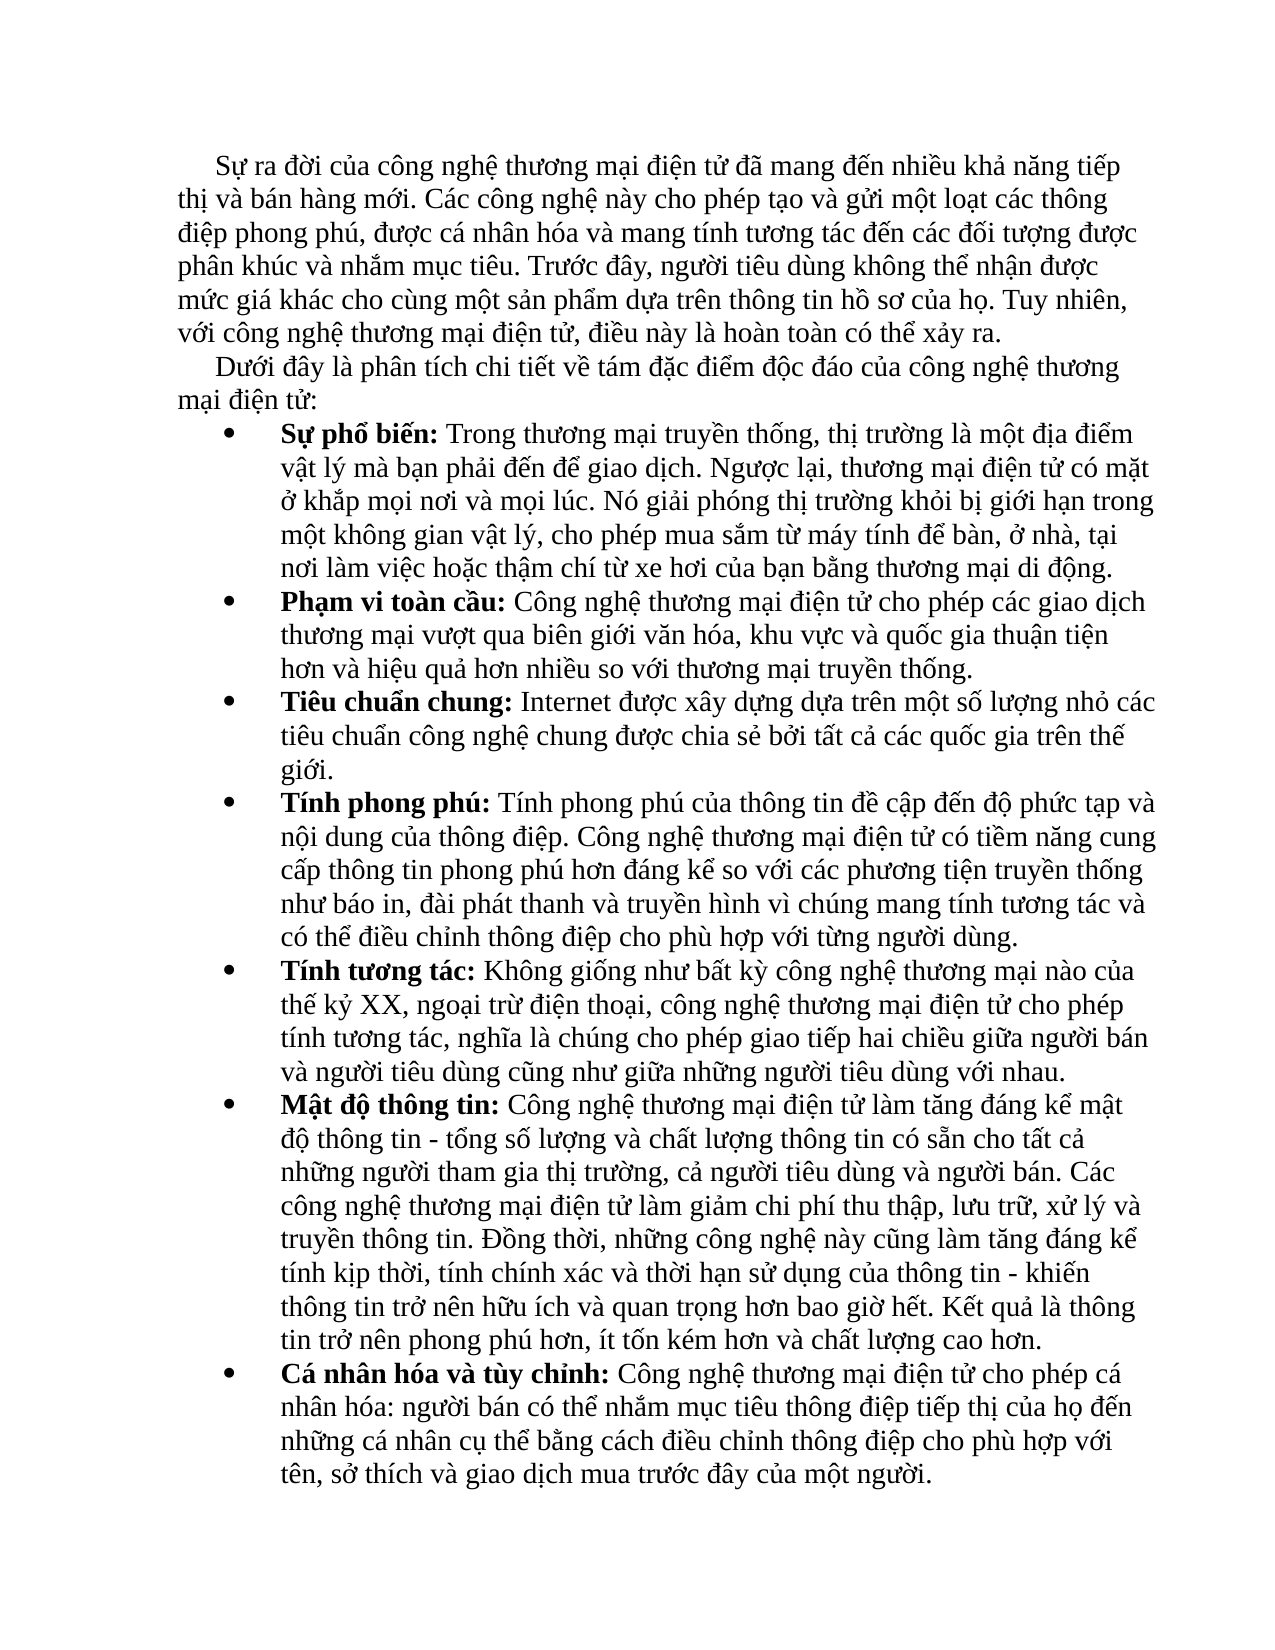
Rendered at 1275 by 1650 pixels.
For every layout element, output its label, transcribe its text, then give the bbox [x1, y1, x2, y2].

text Dưới đây là phân tích chi tiết về tám đặc điểm độc đáo của công nghệ thương mại điện tử: [177, 349, 1157, 416]
list Cá nhân hóa và tùy chỉnh: Công nghệ thương mại điện tử cho phép cá nhân hóa: người bán có thể nhắm mục tiêu thông điệp tiếp thị của họ đến những cá nhân cụ thể bằng cách điều chỉnh thông điệp cho phù hợp với tên, sở thích và giao dịch mua trước đây của một người. [224, 1356, 1157, 1490]
list Sự phổ biến: Trong thương mại truyền thống, thị trường là một địa điểm vật lý mà bạn phải đến để giao dịch. Ngược lại, thương mại điện tử có mặt ở khắp mọi nơi và mọi lúc. Nó giải phóng thị trường khỏi bị giới hạn trong một không gian vật lý, cho phép mua sắm từ máy tính để bàn, ở nhà, tại nơi làm việc hoặc thậm chí từ xe hơi của bạn bằng thương mại di động. [224, 416, 1157, 584]
text Sự ra đời của công nghệ thương mại điện tử đã mang đến nhiều khả năng tiếp thị và bán hàng mới. Các công nghệ này cho phép tạo và gửi một loạt các thông điệp phong phú, được cá nhân hóa và mang tính tương tác đến các đối tượng được phân khúc và nhắm mục tiêu. Trước đây, người tiêu dùng không thể nhận được mức giá khác cho cùng một sản phẩm dựa trên thông tin hồ sơ của họ. Tuy nhiên, với công nghệ thương mại điện tử, điều này là hoàn toàn có thể xảy ra. [177, 148, 1157, 349]
list Tính phong phú: Tính phong phú của thông tin đề cập đến độ phức tạp và nội dung của thông điệp. Công nghệ thương mại điện tử có tiềm năng cung cấp thông tin phong phú hơn đáng kể so với các phương tiện truyền thống như báo in, đài phát thanh và truyền hình vì chúng mang tính tương tác và có thể điều chỉnh thông điệp cho phù hợp với từng người dùng. [224, 785, 1157, 953]
list Tính tương tác: Không giống như bất kỳ công nghệ thương mại nào của thế kỷ XX, ngoại trừ điện thoại, công nghệ thương mại điện tử cho phép tính tương tác, nghĩa là chúng cho phép giao tiếp hai chiều giữa người bán và người tiêu dùng cũng như giữa những người tiêu dùng với nhau. [224, 953, 1157, 1087]
list Tiêu chuẩn chung: Internet được xây dựng dựa trên một số lượng nhỏ các tiêu chuẩn công nghệ chung được chia sẻ bởi tất cả các quốc gia trên thế giới. [224, 684, 1157, 785]
list Mật độ thông tin: Công nghệ thương mại điện tử làm tăng đáng kể mật độ thông tin - tổng số lượng và chất lượng thông tin có sẵn cho tất cả những người tham gia thị trường, cả người tiêu dùng và người bán. Các công nghệ thương mại điện tử làm giảm chi phí thu thập, lưu trữ, xử lý và truyền thông tin. Đồng thời, những công nghệ này cũng làm tăng đáng kể tính kịp thời, tính chính xác và thời hạn sử dụng của thông tin - khiến thông tin trở nên hữu ích và quan trọng hơn bao giờ hết. Kết quả là thông tin trở nên phong phú hơn, ít tốn kém hơn và chất lượng cao hơn. [224, 1087, 1157, 1356]
list Phạm vi toàn cầu: Công nghệ thương mại điện tử cho phép các giao dịch thương mại vượt qua biên giới văn hóa, khu vực và quốc gia thuận tiện hơn và hiệu quả hơn nhiều so với thương mại truyền thống. [224, 584, 1157, 684]
